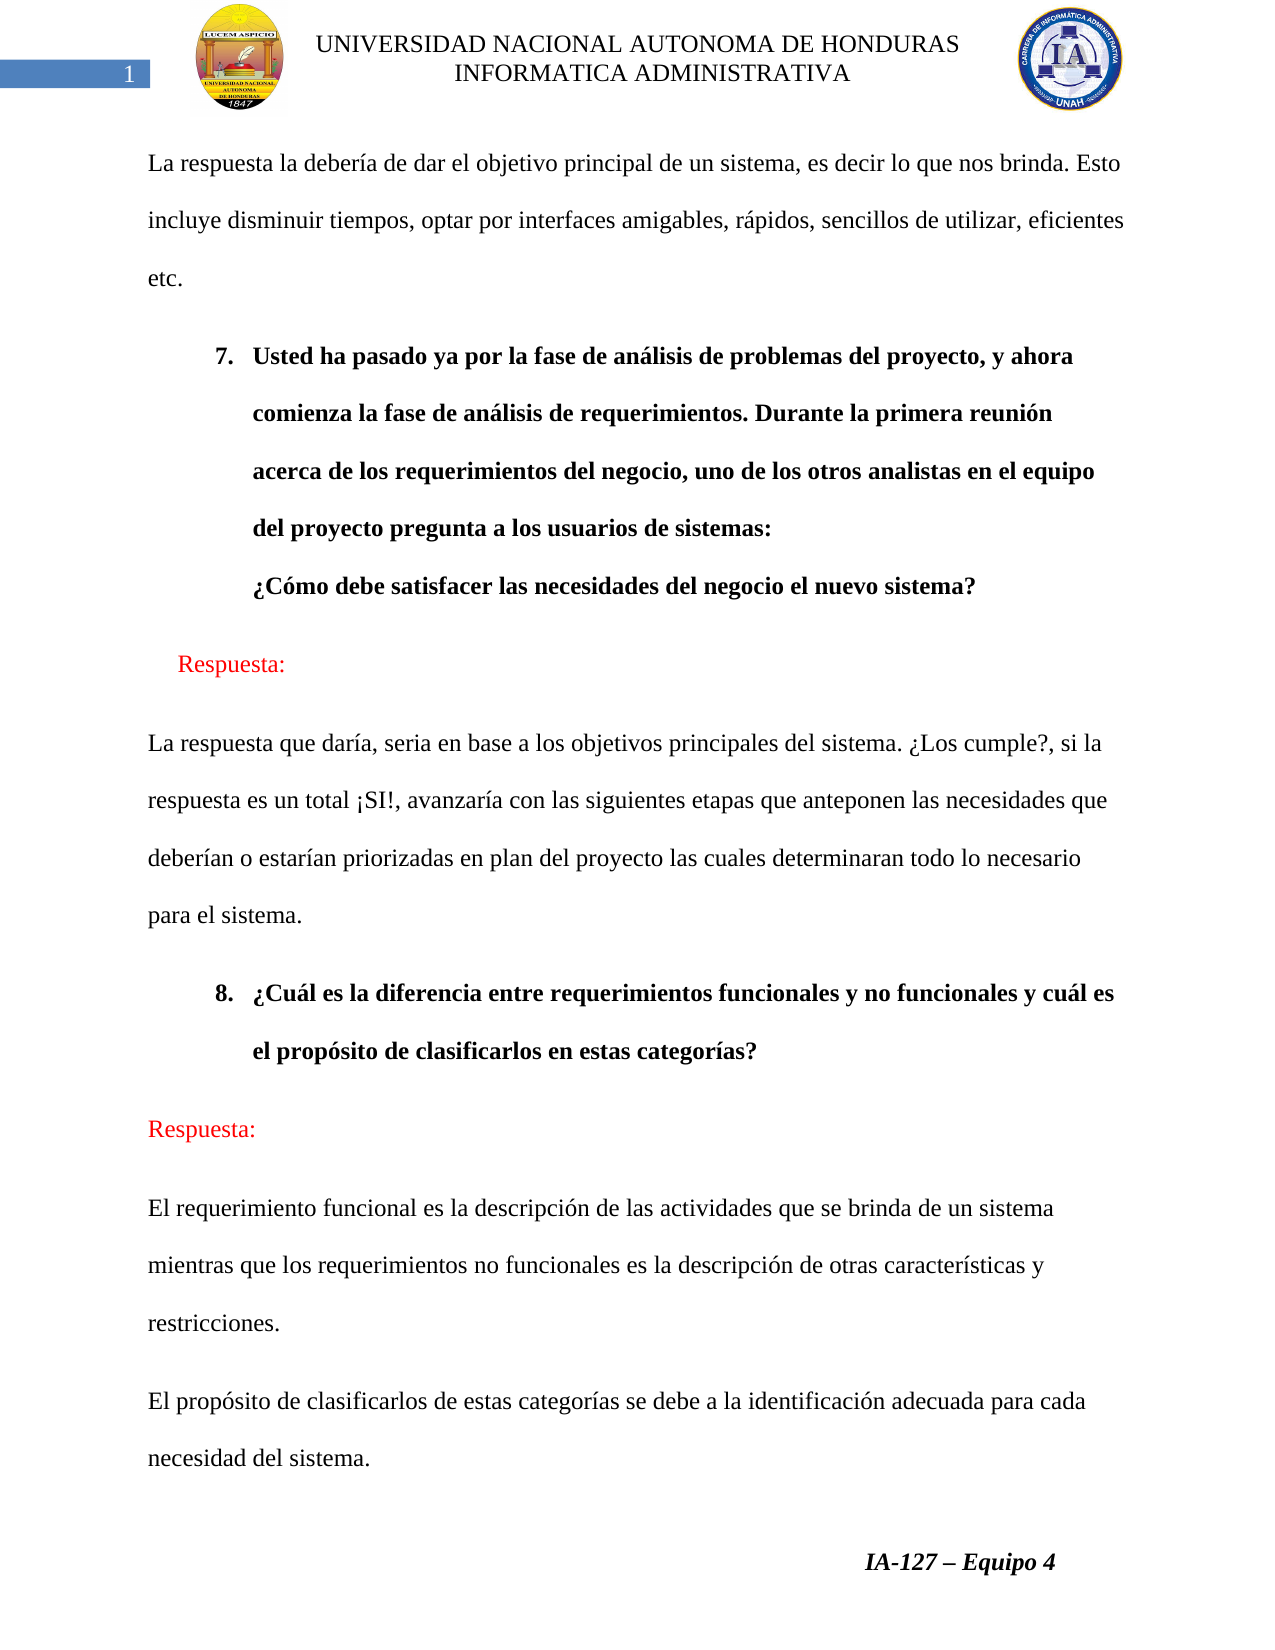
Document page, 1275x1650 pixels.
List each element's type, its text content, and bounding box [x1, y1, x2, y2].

text La respuesta la debería de dar el objetivo principal de un sistema, es decir lo que nos brinda. Esto incluye disminuir tiempos, optar por interfaces amigables, rápidos, sencillos de utilizar, eficientes etc. [148, 148, 1127, 291]
list ¿Cuál es la diferencia entre requerimientos funcionales y no funcionales y cuál es el propósito de clasificarlos en estas categorías? [215, 978, 1127, 1065]
text La respuesta que daría, seria en base a los objetivos principales del sistema. ¿Los cumple?, si la respuesta es un total ¡SI!, avanzaría con las siguientes etapas que anteponen las necesidades que deberían o estarían priorizadas en plan del proyecto las cuales determinaran todo lo necesario para el sistema. [148, 728, 1127, 929]
text El propósito de clasificarlos de estas categorías se debe a la identificación adecuada para cada necesidad del sistema. [148, 1386, 1127, 1472]
text Respuesta: [148, 1114, 1127, 1143]
list ¿Cómo debe satisfacer las necesidades del negocio el nuevo sistema? [252, 571, 1127, 600]
list Usted ha pasado ya por la fase de análisis de problemas del proyecto, y ahora comienza la fase de análisis de requerimientos. Durante la primera reunión acerca de los requerimientos del negocio, uno de los otros analistas en el equipo del proyecto pregunta a los usuarios de sistemas: [215, 341, 1127, 542]
picture [190, 0, 288, 117]
text Respuesta: [148, 649, 1127, 678]
picture [1009, 1, 1132, 119]
text El requerimiento funcional es la descripción de las actividades que se brinda de un sistema mientras que los requerimientos no funcionales es la descripción de otras características y restricciones. [148, 1193, 1127, 1336]
